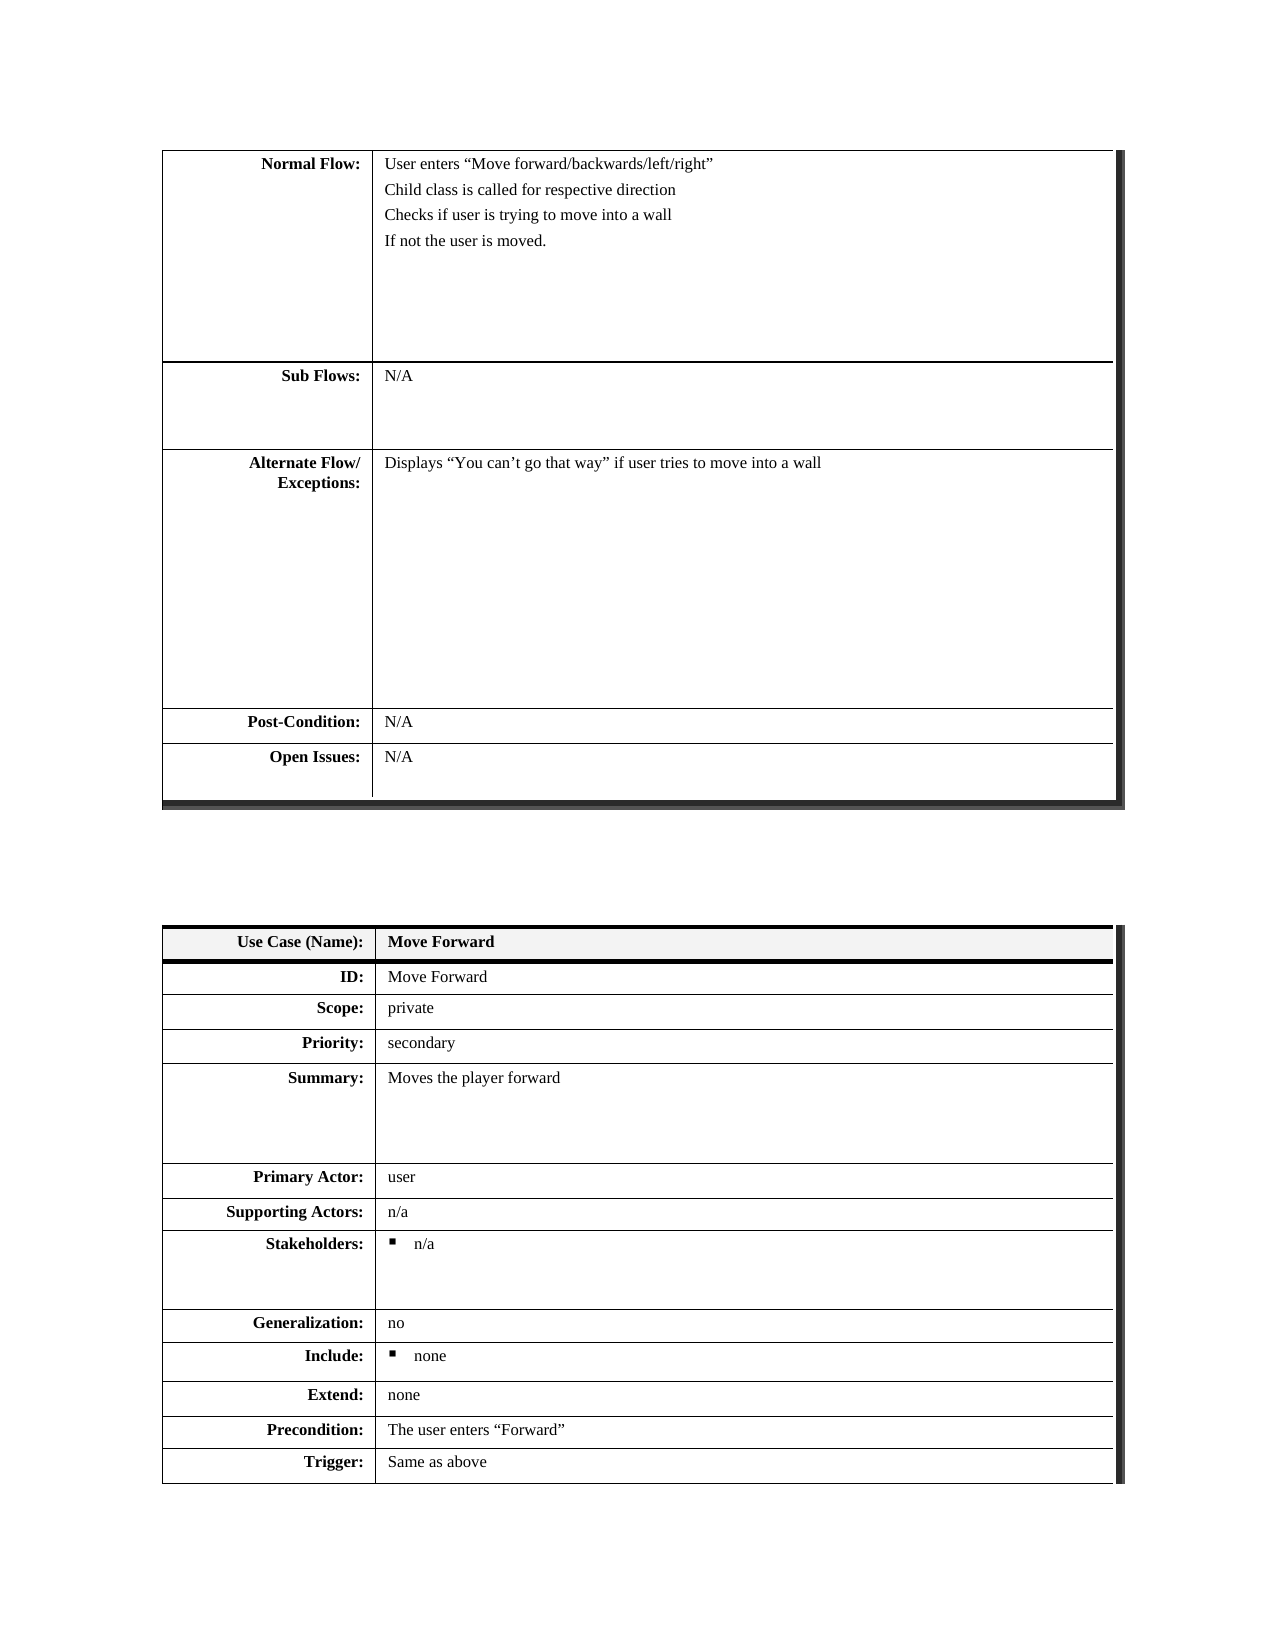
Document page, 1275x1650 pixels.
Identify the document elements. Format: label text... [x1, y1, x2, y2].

table_cell Same as above [376, 1449, 1113, 1483]
table_cell Summary: [163, 1064, 375, 1163]
table_cell none [376, 1343, 1113, 1381]
table_header Move Forward [376, 929, 1113, 959]
table_cell Move Forward [376, 964, 1113, 994]
table_cell Precondition: [163, 1417, 375, 1448]
table_cell user [376, 1164, 1113, 1197]
table_cell Trigger: [163, 1449, 375, 1483]
table_cell secondary [376, 1030, 1113, 1063]
table_cell N/A [373, 709, 1113, 742]
table_cell Stakeholders: [163, 1231, 375, 1309]
table_cell private [376, 995, 1113, 1029]
table_cell n/a [376, 1231, 1113, 1309]
table_cell Alternate Flow/ Exceptions: [163, 450, 372, 708]
table_cell Displays “You can’t go that way” if user tries to move into a wall [373, 450, 1113, 708]
table_cell Open Issues: [163, 744, 372, 797]
table_cell no [376, 1310, 1113, 1342]
table_cell The user enters “Forward” [376, 1417, 1113, 1448]
table_cell Sub Flows: [163, 363, 372, 449]
table_cell Include: [163, 1343, 375, 1381]
table_cell Normal Flow: [163, 151, 372, 361]
table_cell Moves the player forward [376, 1064, 1113, 1163]
table_cell Extend: [163, 1382, 375, 1416]
table_cell Post-Condition: [163, 709, 372, 742]
table_cell N/A [373, 744, 1113, 797]
table_cell N/A [373, 363, 1113, 449]
table_header Use Case (Name): [163, 929, 375, 959]
table_cell ID: [163, 964, 375, 994]
table_cell n/a [376, 1199, 1113, 1230]
table_cell Scope: [163, 995, 375, 1029]
table_cell Generalization: [163, 1310, 375, 1342]
table_cell Supporting Actors: [163, 1199, 375, 1230]
table_cell none [376, 1382, 1113, 1416]
table_cell Priority: [163, 1030, 375, 1063]
table_cell Primary Actor: [163, 1164, 375, 1197]
table_cell User enters “Move forward/backwards/left/right” Child class is called for respective direction Checks if user is trying to move into a wall If not the user is moved. [373, 151, 1113, 361]
